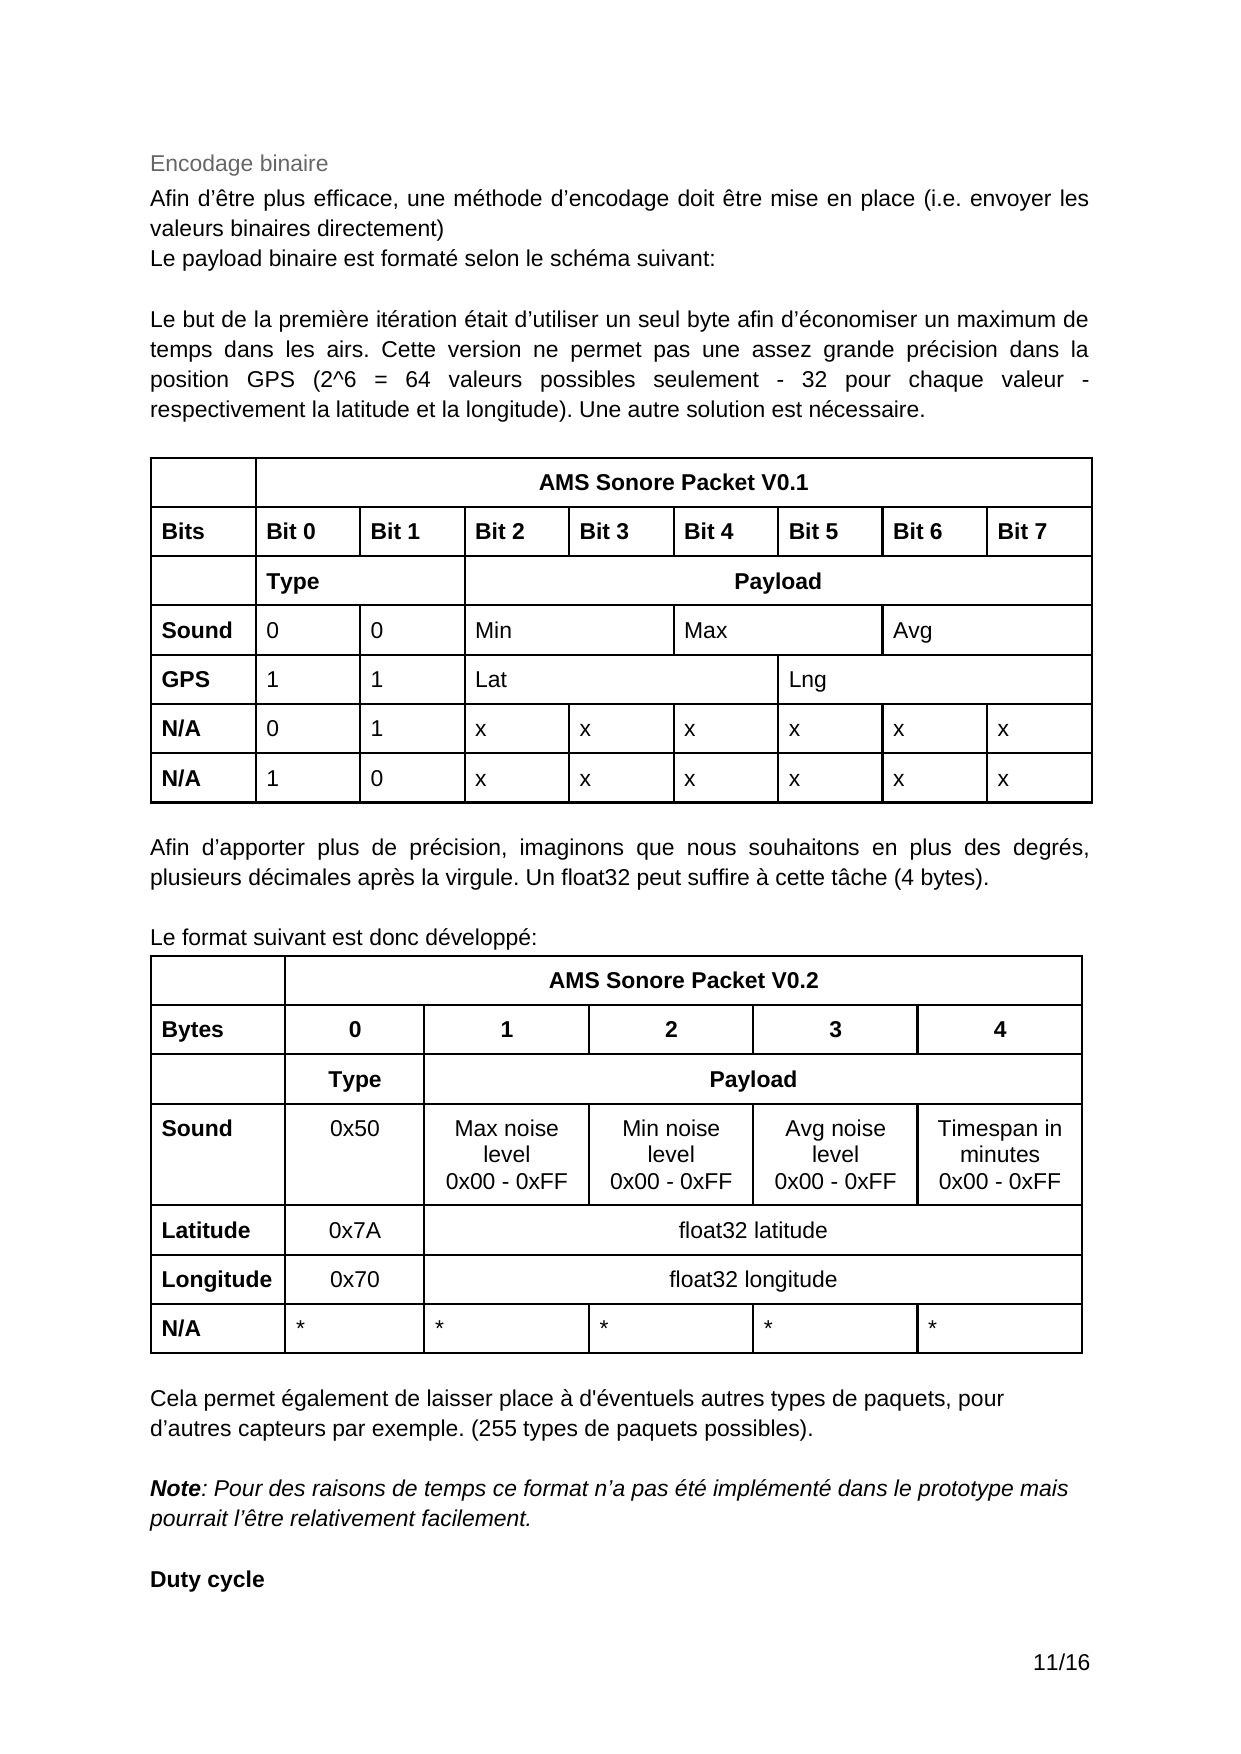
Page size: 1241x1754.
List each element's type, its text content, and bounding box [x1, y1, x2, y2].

table_cell 2 [590, 1006, 752, 1053]
text Duty cycle [150, 1566, 1090, 1592]
table_cell * [590, 1305, 752, 1352]
table_cell 1 [425, 1006, 588, 1053]
table_cell 0x7A [286, 1206, 423, 1254]
subtitle Encodage binaire [150, 150, 1090, 176]
table_cell x [779, 754, 881, 801]
table_cell N/A [152, 1305, 284, 1352]
table_cell Bits [152, 508, 255, 555]
table_cell [152, 557, 255, 604]
table_cell float32 longitude [425, 1256, 1081, 1303]
text Afin d’apporter plus de précision, imaginons que nous souhaitons en plus des degrés, plusieurs décimales après la virgule. Un float32 peut suffire à cette tâche (4 bytes). [150, 834, 1090, 890]
table_cell Bit 2 [466, 508, 568, 555]
table_cell 0 [361, 606, 464, 654]
text Le but de la première itération était d’utiliser un seul byte afin d’économiser un maximum de temps dans les airs. Cette version ne permet pas une assez grande précision dans la position GPS (2^6 = 64 valeurs possibles seulement - 32 pour chaque valeur - respectivement la latitude et la longitude). Une autre solution est nécessaire. [150, 306, 1090, 422]
table_cell x [988, 705, 1091, 752]
table_cell Longitude [152, 1256, 284, 1303]
table_cell 1 [257, 754, 359, 801]
table_header [152, 459, 255, 506]
table_cell * [425, 1305, 588, 1352]
table_cell Payload [466, 557, 1091, 604]
table_cell Bytes [152, 1006, 284, 1053]
table_cell x [675, 754, 777, 801]
table_cell N/A [152, 705, 255, 752]
table_cell 3 [754, 1006, 916, 1053]
table_cell Payload [425, 1055, 1081, 1102]
table_cell 0 [257, 606, 359, 654]
table_cell float32 latitude [425, 1206, 1081, 1254]
table_cell Latitude [152, 1206, 284, 1254]
table_cell 0 [257, 705, 359, 752]
table_cell Avg [884, 606, 1091, 654]
text Note: Pour des raisons de temps ce format n’a pas été implémenté dans le prototype mais pourrait l’être relativement facilement. [150, 1475, 1090, 1532]
table_cell Sound [152, 606, 255, 654]
table_cell Type [257, 557, 464, 604]
table_cell Bit 4 [675, 508, 777, 555]
table_cell 0 [361, 754, 464, 801]
table_cell x [988, 754, 1091, 801]
table_cell Avg noise level 0x00 - 0xFF [754, 1105, 916, 1204]
table_cell Max noise level 0x00 - 0xFF [425, 1105, 588, 1204]
table_cell x [779, 705, 881, 752]
table_cell * [919, 1305, 1081, 1352]
table_header [152, 957, 284, 1004]
table_cell Min noise level 0x00 - 0xFF [590, 1105, 752, 1204]
text Le payload binaire est formaté selon le schéma suivant: [150, 245, 1090, 271]
table_cell Bit 6 [884, 508, 986, 555]
table_cell Lat [466, 656, 777, 703]
table_cell * [754, 1305, 916, 1352]
table_cell Bit 0 [257, 508, 359, 555]
text Cela permet également de laisser place à d'éventuels autres types de paquets, pour d’autres capteurs par exemple. (255 types de paquets possibles). [150, 1384, 1090, 1441]
table_cell 1 [361, 705, 464, 752]
text Le format suivant est donc développé: [150, 924, 1090, 951]
table_cell N/A [152, 754, 255, 801]
table_cell x [884, 705, 986, 752]
table_cell x [466, 754, 568, 801]
table_cell Bit 1 [361, 508, 464, 555]
table_header AMS Sonore Packet V0.1 [257, 459, 1091, 506]
table_cell Sound [152, 1105, 284, 1204]
table_cell 0 [286, 1006, 423, 1053]
table_cell 4 [919, 1006, 1081, 1053]
table_cell [152, 1055, 284, 1102]
table_cell x [884, 754, 986, 801]
table_cell Bit 3 [570, 508, 673, 555]
table_cell x [570, 705, 673, 752]
table_cell 0x70 [286, 1256, 423, 1303]
table_cell GPS [152, 656, 255, 703]
table_cell * [286, 1305, 423, 1352]
table_cell Bit 5 [779, 508, 881, 555]
table_cell Type [286, 1055, 423, 1102]
table_cell 0x50 [286, 1105, 423, 1204]
text Afin d’être plus efficace, une méthode d’encodage doit être mise en place (i.e. envoyer les valeurs binaires directement) [150, 185, 1090, 241]
table_cell Timespan in minutes 0x00 - 0xFF [919, 1105, 1081, 1204]
table_cell Lng [779, 656, 1091, 703]
table_cell x [675, 705, 777, 752]
table_cell Bit 7 [988, 508, 1091, 555]
table_cell Max [675, 606, 881, 654]
table_header AMS Sonore Packet V0.2 [286, 957, 1081, 1004]
table_cell x [466, 705, 568, 752]
table_cell x [570, 754, 673, 801]
table_cell Min [466, 606, 673, 654]
table_cell 1 [361, 656, 464, 703]
table_cell 1 [257, 656, 359, 703]
